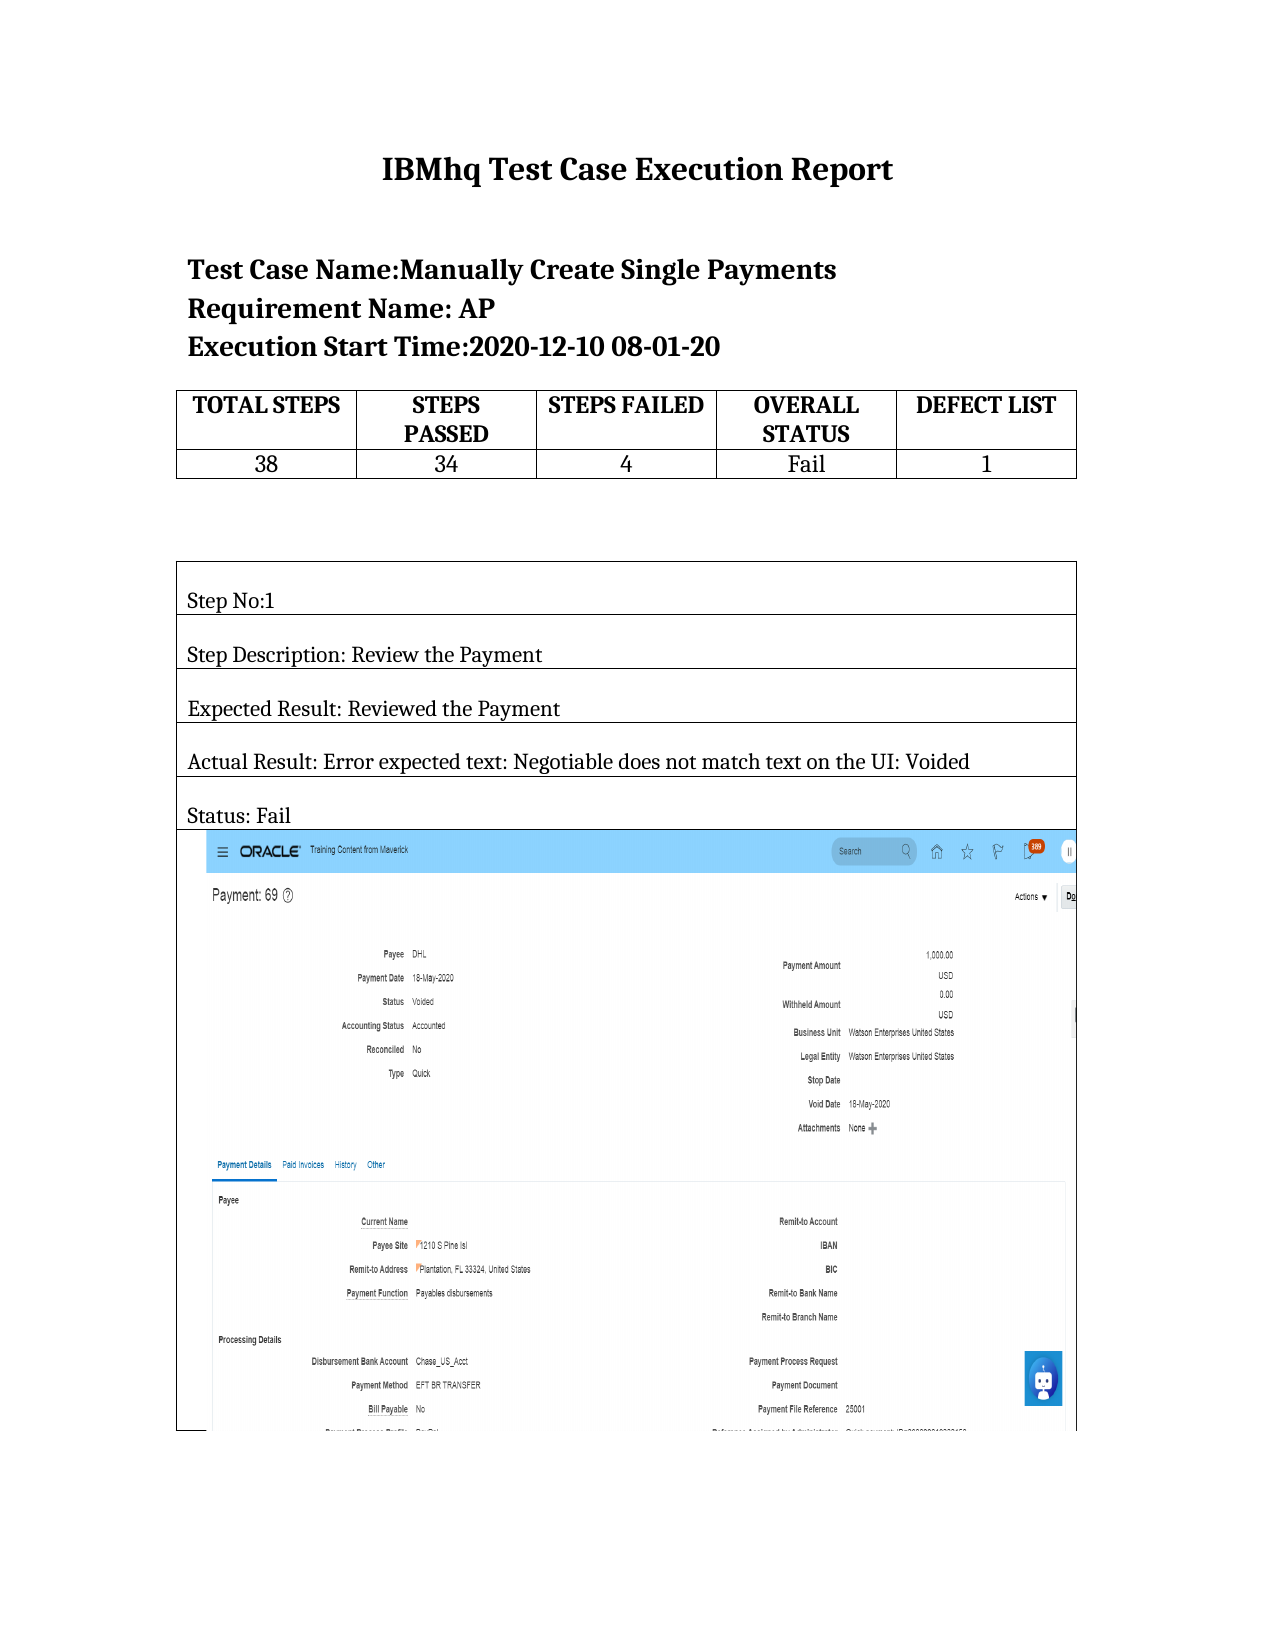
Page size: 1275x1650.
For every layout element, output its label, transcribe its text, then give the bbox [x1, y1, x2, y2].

table_cell 38 [177, 450, 356, 478]
table_cell 1 [897, 450, 1076, 478]
table_header OVERALL STATUS [717, 391, 896, 448]
text IBMhq Test Case Execution Report [187, 150, 1087, 188]
picture [206, 830, 1077, 1431]
text Test Case Name:Manually Create Single Payments Requirement Name: AP Execution Start Time:2020-12-10 08-01-20 [187, 215, 1087, 364]
table_header Step No:1 [177, 562, 1076, 614]
table_header TOTAL STEPS [177, 391, 356, 448]
table_cell Step Description: Review the Payment [177, 615, 1076, 668]
table_cell Status: Fail [177, 777, 1076, 829]
table_header STEPS PASSED [357, 391, 536, 448]
table_header DEFECT LIST [897, 391, 1076, 448]
table_cell 4 [537, 450, 716, 478]
table_cell [177, 830, 206, 1430]
table_cell Expected Result: Reviewed the Payment [177, 669, 1076, 722]
table_header STEPS FAILED [537, 391, 716, 448]
table_cell Actual Result: Error expected text: Negotiable does not match text on the UI: Voided [177, 723, 1076, 776]
table_cell Fail [717, 450, 896, 478]
table_cell 34 [357, 450, 536, 478]
